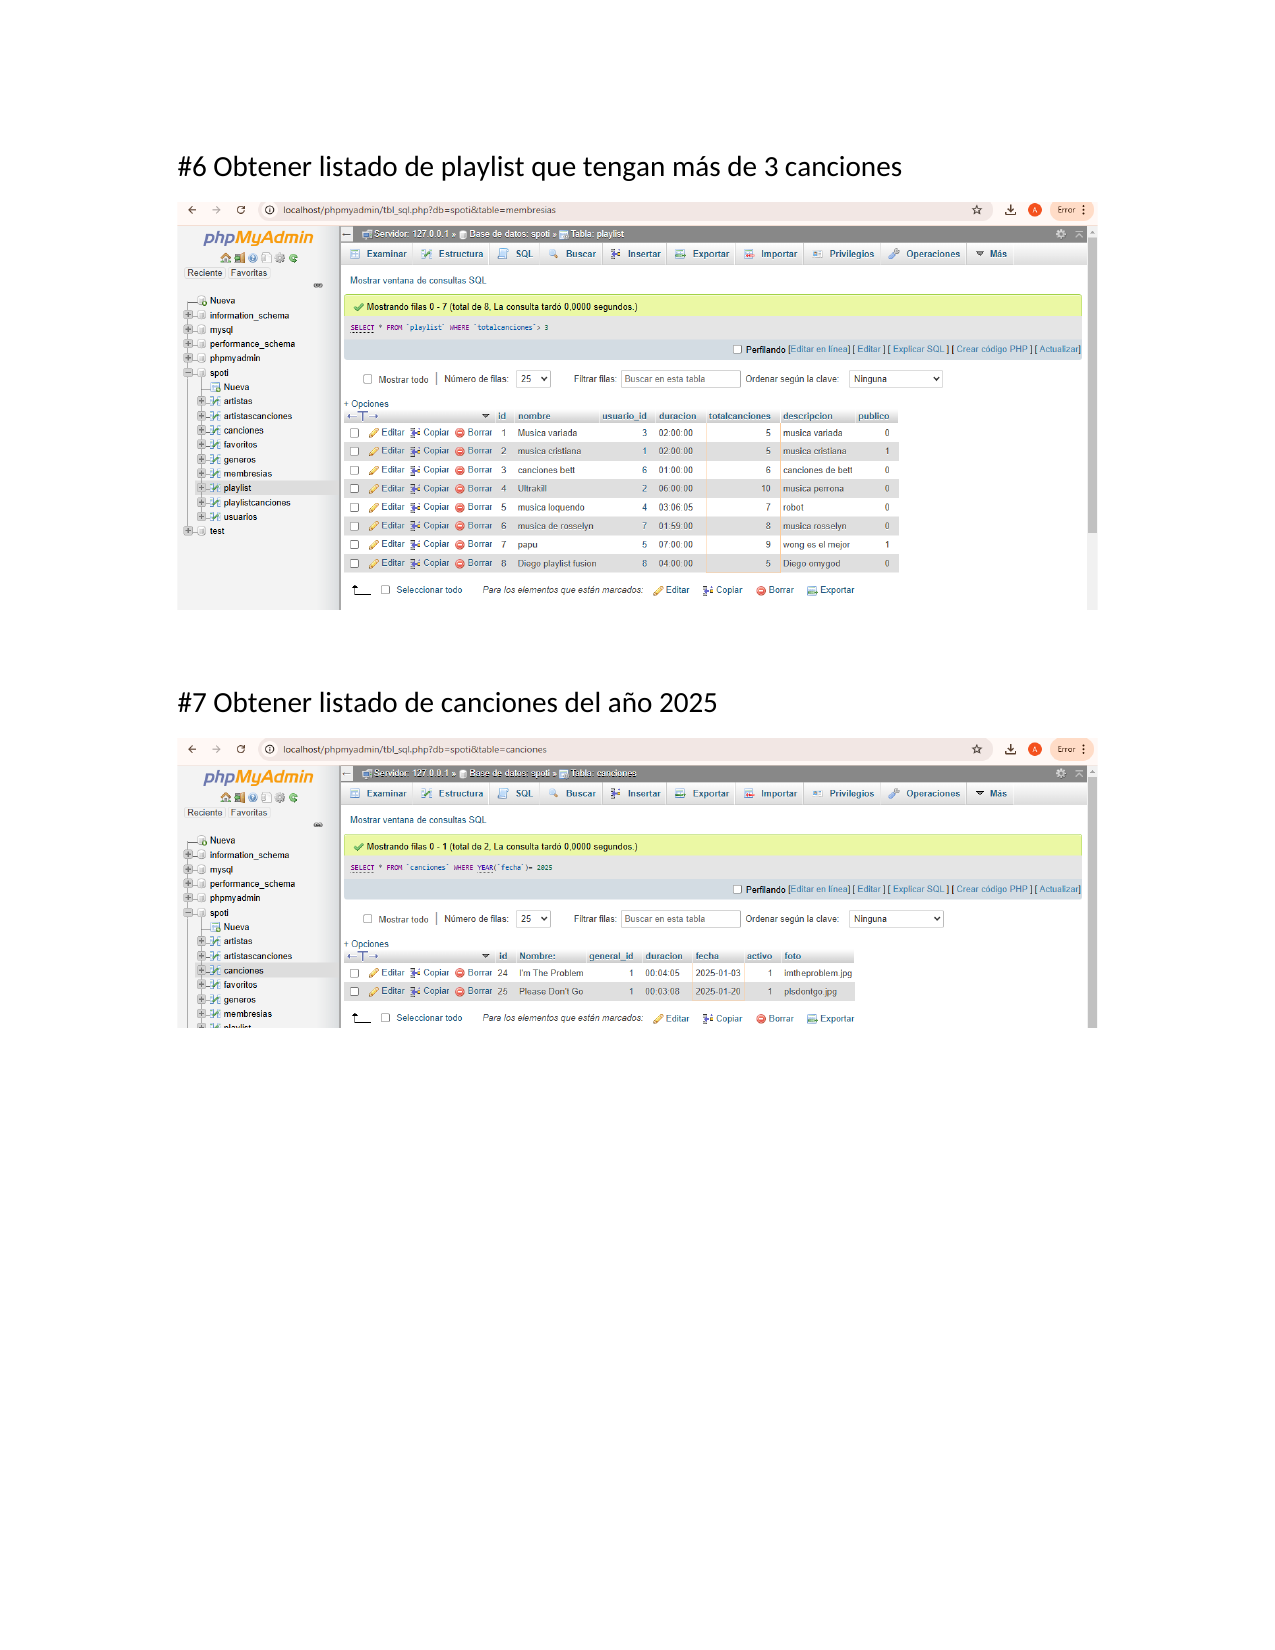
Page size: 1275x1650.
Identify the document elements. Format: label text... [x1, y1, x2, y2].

picture [177, 202, 1098, 610]
text #6 Obtener listado de playlist que tengan más de 3 canciones [177, 148, 1098, 183]
text #7 Obtener listado de canciones del año 2025 [177, 684, 1098, 719]
picture [177, 738, 1098, 1028]
